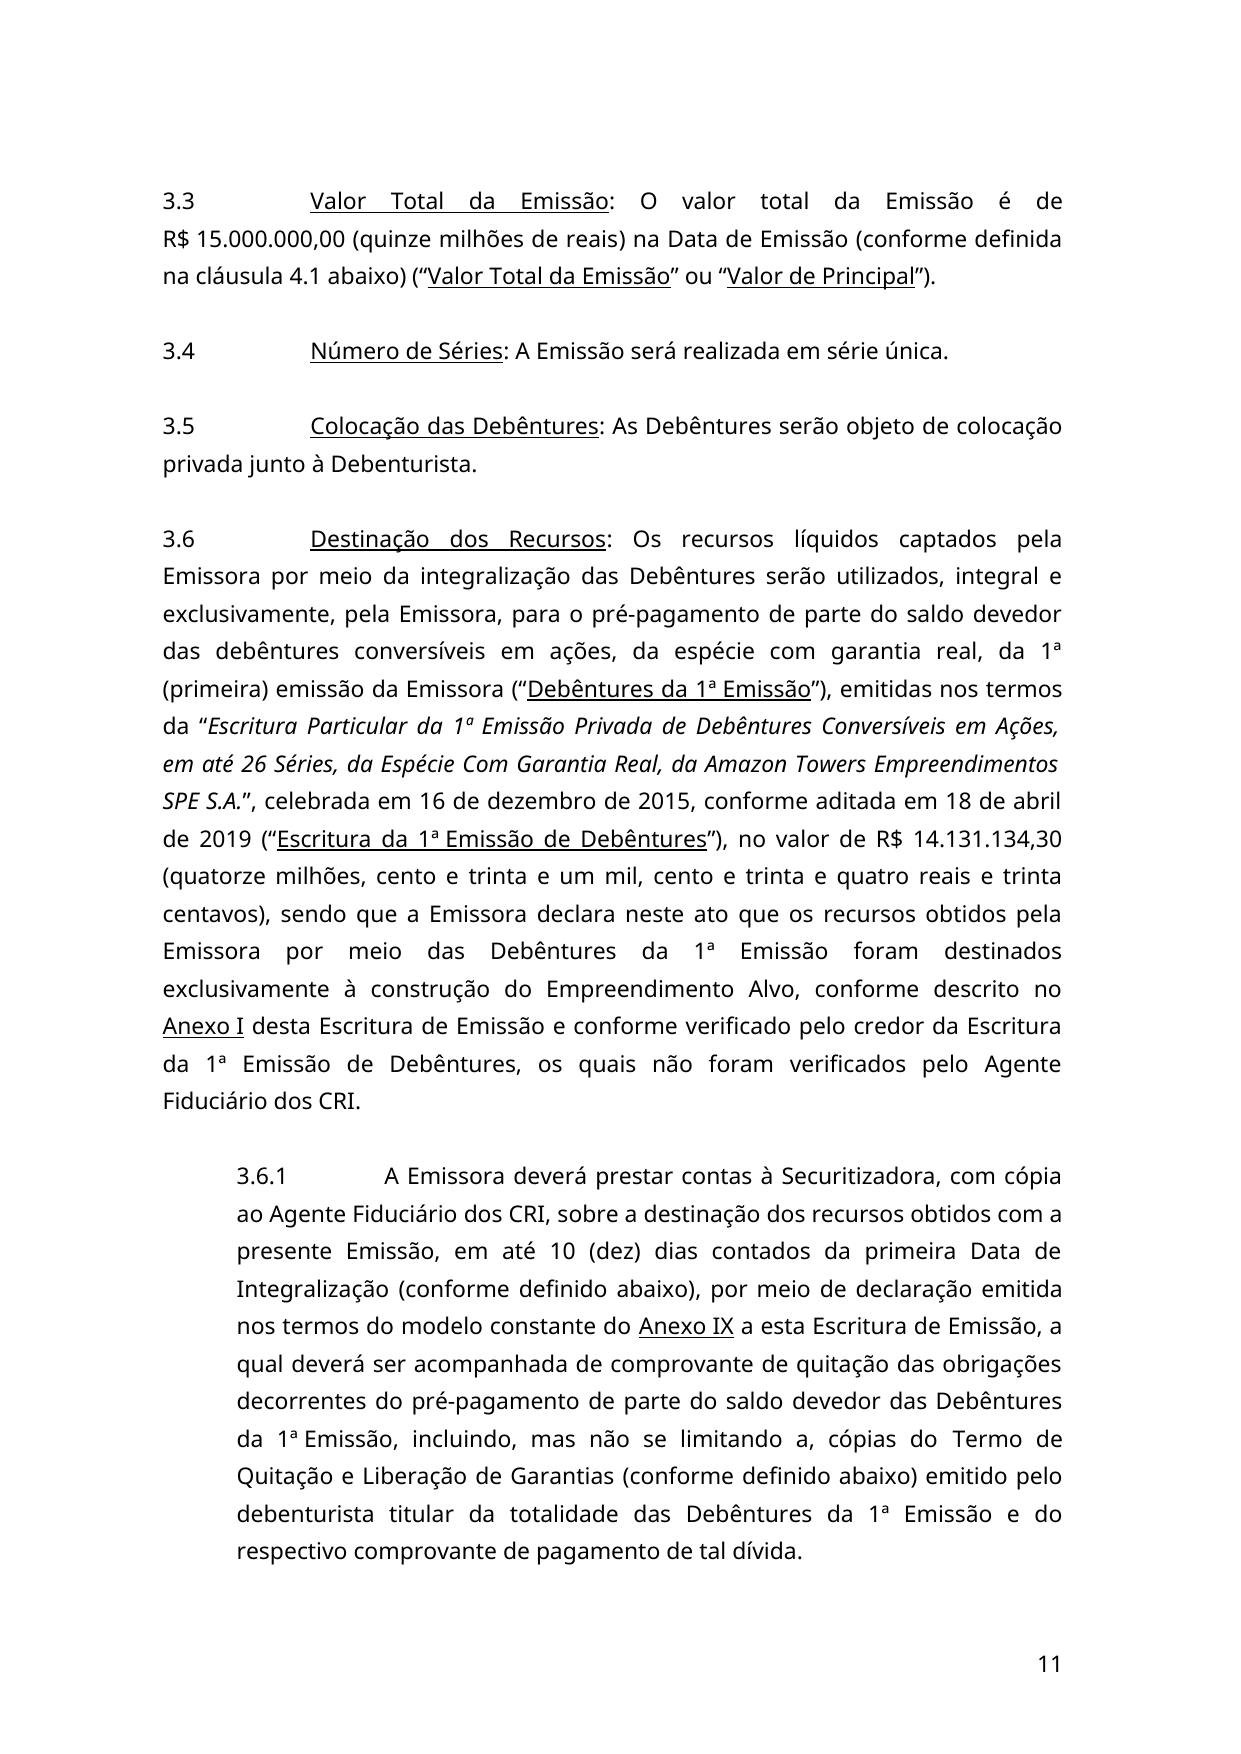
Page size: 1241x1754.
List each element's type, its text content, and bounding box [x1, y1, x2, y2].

text Colocação das Debêntures: As Debêntures serão objeto de colocação privada junto à Debenturista. [162, 410, 1063, 479]
text Destinação dos Recursos: Os recursos líquidos captados pela Emissora por meio da integralização das Debêntures serão utilizados, integral e exclusivamente, pela Emissora, para o pré-pagamento de parte do saldo devedor das debêntures conversíveis em ações, da espécie com garantia real, da 1ª (primeira) emissão da Emissora (“Debêntures da 1ª Emissão”), emitidas nos termos da “Escritura Particular da 1ª Emissão Privada de Debêntures Conversíveis em Ações, em até 26 Séries, da Espécie Com Garantia Real, da Amazon Towers Empreendimentos SPE S.A.”, celebrada em 16 de dezembro de 2015, conforme aditada em 18 de abril de 2019 (“Escritura da 1ª Emissão de Debêntures”), no valor de R$ 14.131.134,30 (quatorze milhões, cento e trinta e um mil, cento e trinta e quatro reais e trinta centavos), sendo que a Emissora declara neste ato que os recursos obtidos pela Emissora por meio das Debêntures da 1ª Emissão foram destinados exclusivamente à construção do Empreendimento Alvo, conforme descrito no Anexo I desta Escritura de Emissão e conforme verificado pelo credor da Escritura da 1ª Emissão de Debêntures, os quais não foram verificados pelo Agente Fiduciário dos CRI. [162, 523, 1063, 1116]
text Valor Total da Emissão: O valor total da Emissão é de R$ 15.000.000,00 (quinze milhões de reais) na Data de Emissão (conforme definida na cláusula 4.1 abaixo) (“Valor Total da Emissão” ou “Valor de Principal”). [162, 185, 1063, 291]
text Número de Séries: A Emissão será realizada em série única. [162, 335, 1063, 366]
text A Emissora deverá prestar contas à Securitizadora, com cópia ao Agente Fiduciário dos CRI, sobre a destinação dos recursos obtidos com a presente Emissão, em até 10 (dez) dias contados da primeira Data de Integralização (conforme definido abaixo), por meio de declaração emitida nos termos do modelo constante do Anexo IX a esta Escritura de Emissão, a qual deverá ser acompanhada de comprovante de quitação das obrigações decorrentes do pré-pagamento de parte do saldo devedor das Debêntures da 1ª Emissão, incluindo, mas não se limitando a, cópias do Termo de Quitação e Liberação de Garantias (conforme definido abaixo) emitido pelo debenturista titular da totalidade das Debêntures da 1ª Emissão e do respectivo comprovante de pagamento de tal dívida. [236, 1160, 1063, 1566]
